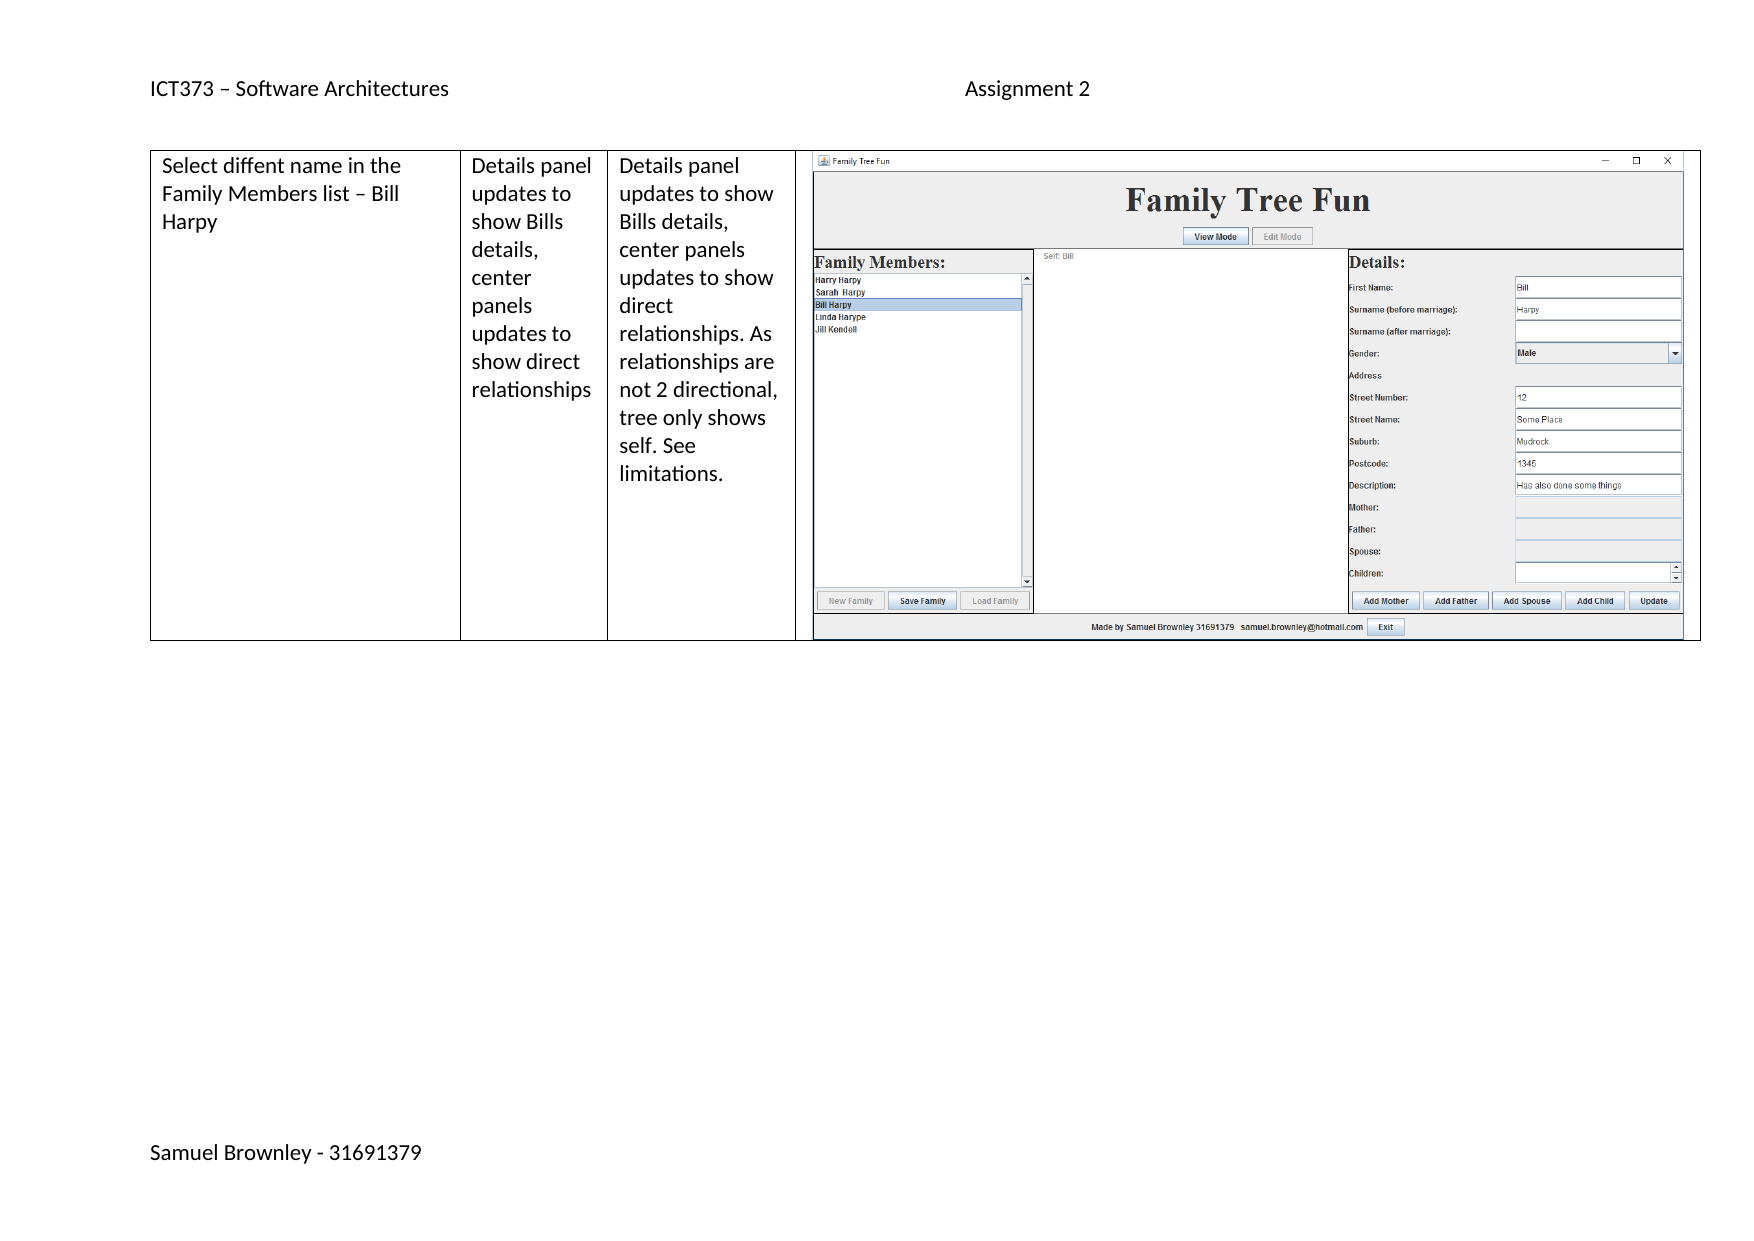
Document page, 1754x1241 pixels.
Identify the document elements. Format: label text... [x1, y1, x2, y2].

table_cell Select diffent name in the Family Members list – Bill Harpy [151, 151, 460, 640]
table_cell [1684, 151, 1700, 640]
table_cell Details panel updates to show Bills details, center panels updates to show direct relationships. As relationships are not 2 directional, tree only shows self. See limitations. [608, 151, 795, 640]
table_cell Details panel updates to show Bills details, center panels updates to show direct relationships [461, 151, 607, 640]
table_cell [796, 151, 812, 640]
picture [812, 151, 1684, 640]
